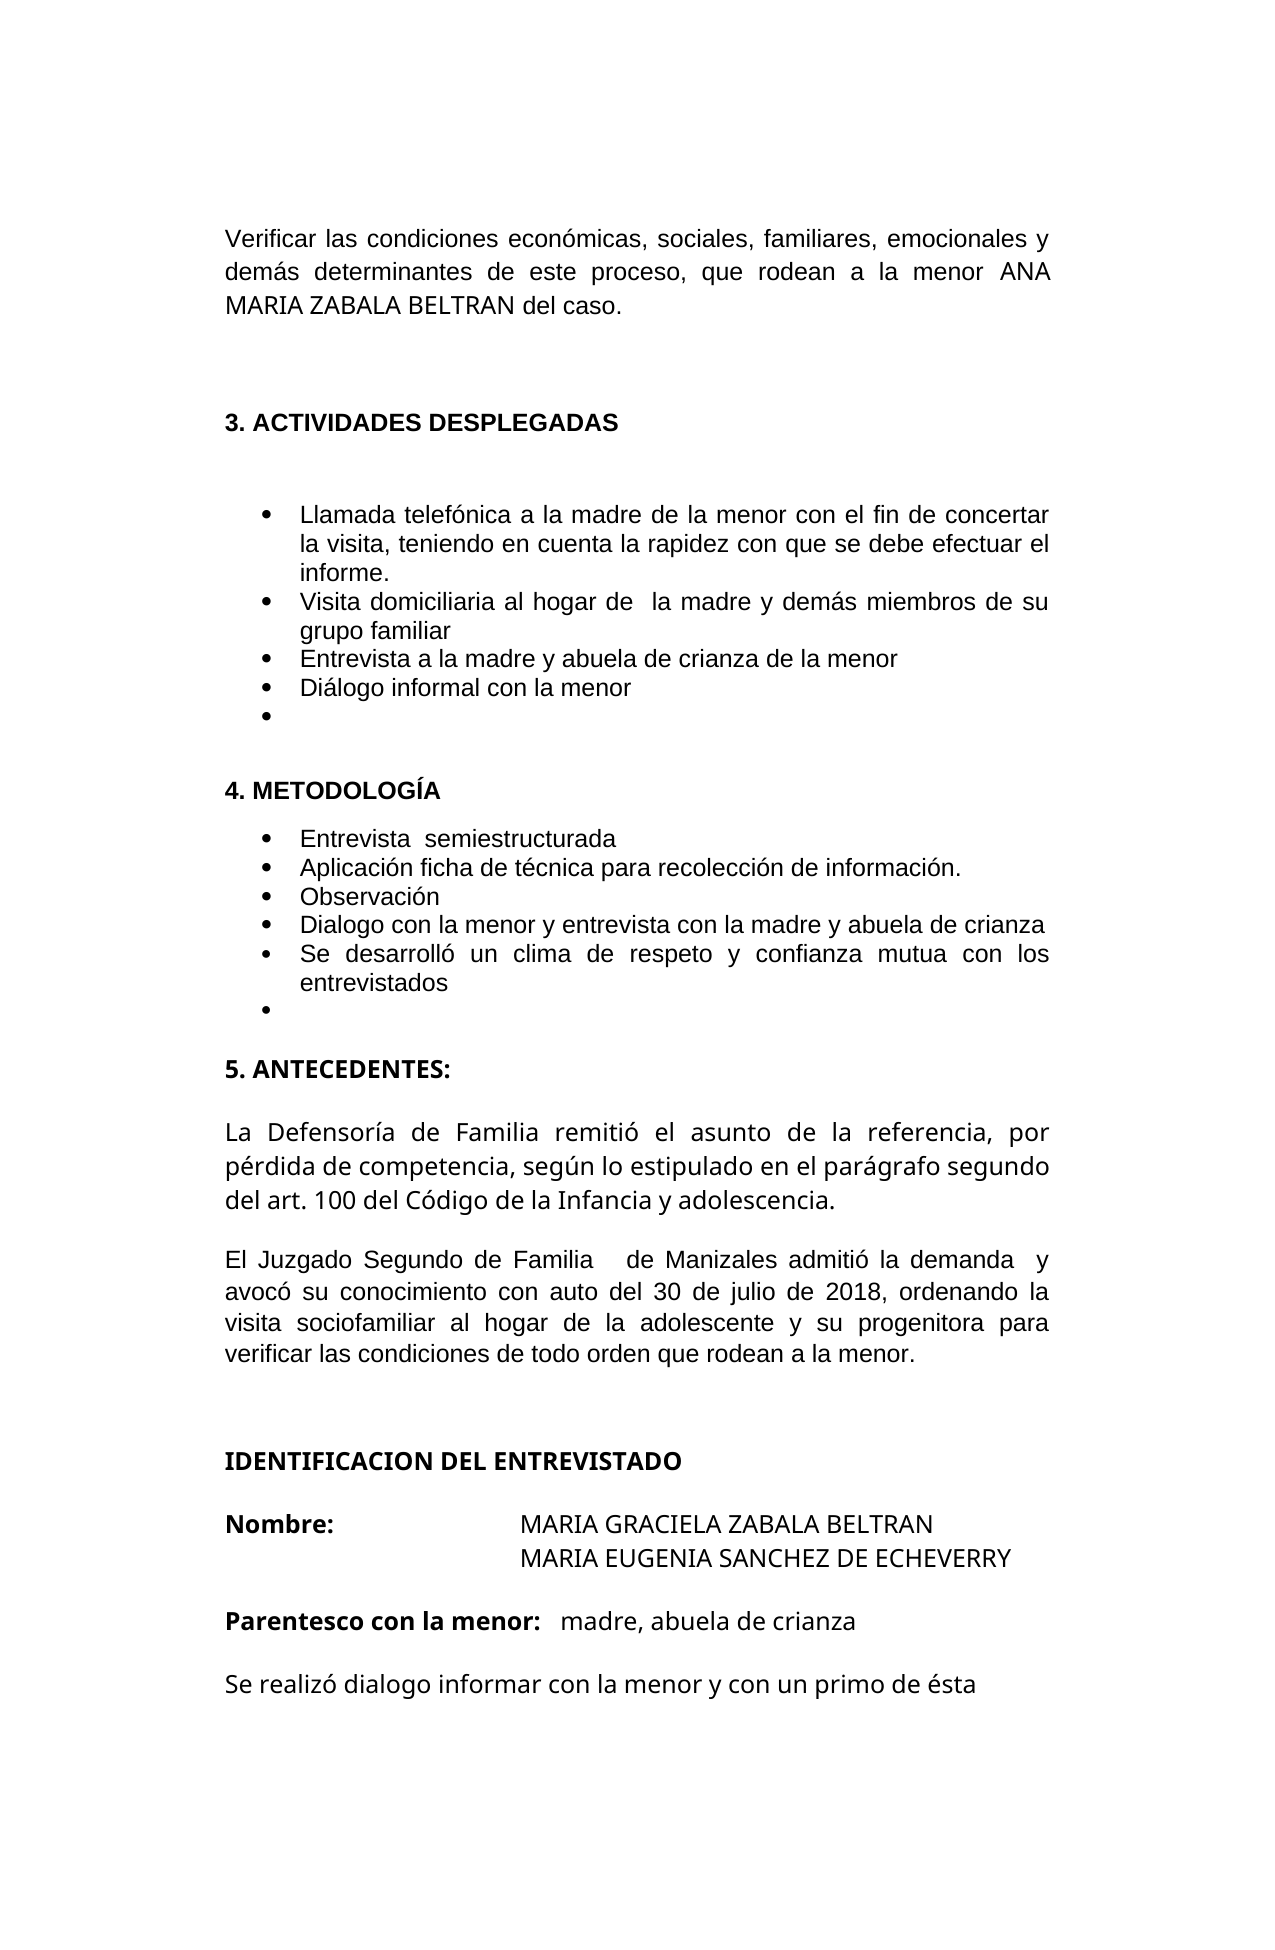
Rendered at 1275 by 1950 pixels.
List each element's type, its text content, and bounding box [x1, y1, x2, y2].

text La Defensoría de Familia remitió el asunto de la referencia, por pérdida de competencia, según lo estipulado en el parágrafo segundo del art. 100 del Código de la Infancia y adolescencia. [224, 1114, 1051, 1217]
list Entrevista a la madre y abuela de crianza de la menor [262, 644, 1051, 673]
text 4. METODOLOGÍA [224, 776, 1051, 805]
text Se realizó dialogo informar con la menor y con un primo de ésta [224, 1666, 1051, 1700]
list Llamada telefónica a la madre de la menor con el fin de concertar la visita, teniendo en cuenta la rapidez con que se debe efectuar el informe. [262, 500, 1051, 587]
text 5. ANTECEDENTES: [224, 1052, 1051, 1086]
list Visita domiciliaria al hogar de la madre y demás miembros de su grupo familiar [262, 587, 1051, 644]
text El Juzgado Segundo de Familia de Manizales admitió la demanda y avocó su conocimiento con auto del 30 de julio de 2018, ordenando la visita sociofamiliar al hogar de la adolescente y su progenitora para verificar las condiciones de todo orden que rodean a la menor. [224, 1246, 1051, 1367]
list Observación [262, 881, 1051, 910]
text Parentesco con la menor: madre, abuela de crianza [224, 1603, 1051, 1638]
text Nombre: MARIA GRACIELA ZABALA BELTRAN [224, 1507, 1051, 1541]
text IDENTIFICACION DEL ENTREVISTADO [224, 1444, 1051, 1478]
list Entrevista semiestructurada [262, 824, 1051, 853]
list Dialogo con la menor y entrevista con la madre y abuela de crianza [262, 910, 1051, 939]
text 3. ACTIVIDADES DESPLEGADAS [224, 408, 1051, 436]
text MARIA EUGENIA SANCHEZ DE ECHEVERRY [224, 1541, 1051, 1575]
text Verificar las condiciones económicas, sociales, familiares, emocionales y demás determinantes de este proceso, que rodean a la menor ANA MARIA ZABALA BELTRAN del caso. [224, 224, 1051, 321]
list Se desarrolló un clima de respeto y confianza mutua con los entrevistados [262, 939, 1051, 997]
list Diálogo informal con la menor [262, 673, 1051, 702]
list Aplicación ficha de técnica para recolección de información. [262, 853, 1051, 881]
